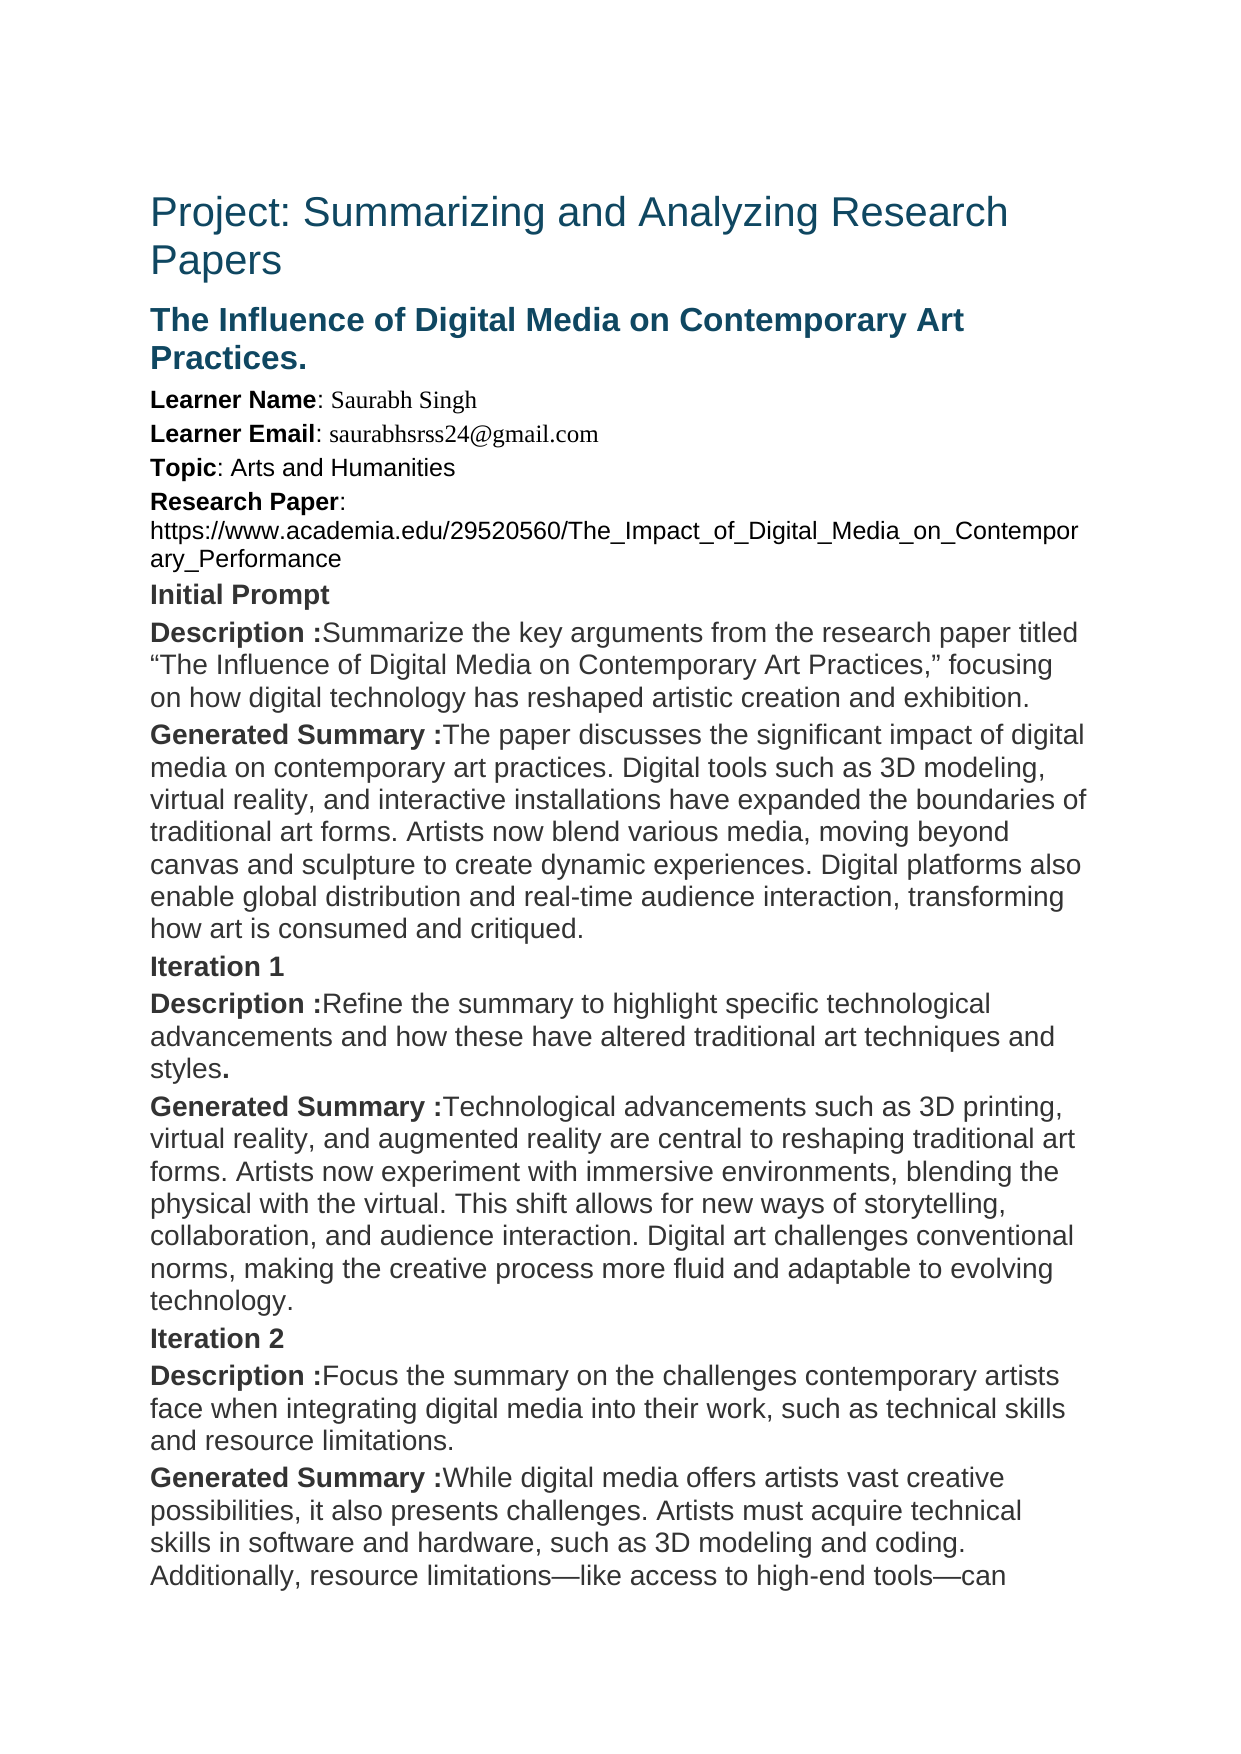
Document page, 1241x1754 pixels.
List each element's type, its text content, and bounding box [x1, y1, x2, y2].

text Learner Name: Saurabh Singh [150, 385, 1090, 414]
subtitle Generated Summary :The paper discusses the significant impact of digital media on contemporary art practices. Digital tools such as 3D modeling, virtual reality, and interactive installations have expanded the boundaries of traditional art forms. Artists now blend various media, moving beyond canvas and sculpture to create dynamic experiences. Digital platforms also enable global distribution and real-time audience interaction, transforming how art is consumed and critiqued. [150, 718, 1090, 945]
subtitle Iteration 1 [150, 950, 1090, 982]
subtitle Description :Refine the summary to highlight specific technological advancements and how these have altered traditional art techniques and styles. [150, 987, 1090, 1085]
subtitle Initial Prompt [150, 578, 1090, 611]
subtitle Description :Focus the summary on the challenges contemporary artists face when integrating digital media into their work, such as technical skills and resource limitations. [150, 1359, 1090, 1456]
subtitle Iteration 2 [150, 1322, 1090, 1354]
text Learner Email: saurabhsrss24@gmail.com [150, 419, 1090, 448]
subtitle The Influence of Digital Media on Contemporary Art Practices. [150, 300, 1090, 377]
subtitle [150, 1461, 1090, 1591]
text Topic: Arts and Humanities [150, 453, 1090, 482]
text Research Paper: https://www.academia.edu/29520560/The_Impact_of_Digital_Media_on_Contemporary_Performance [150, 487, 1090, 573]
subtitle Description :Summarize the key arguments from the research paper titled “The Influence of Digital Media on Contemporary Art Practices,” focusing on how digital technology has reshaped artistic creation and exhibition. [150, 616, 1090, 713]
subtitle Generated Summary :Technological advancements such as 3D printing, virtual reality, and augmented reality are central to reshaping traditional art forms. Artists now experiment with immersive environments, blending the physical with the virtual. This shift allows for new ways of storytelling, collaboration, and audience interaction. Digital art challenges conventional norms, making the creative process more fluid and adaptable to evolving technology. [150, 1090, 1090, 1317]
subtitle Project: Summarizing and Analyzing Research Papers [150, 187, 1090, 283]
